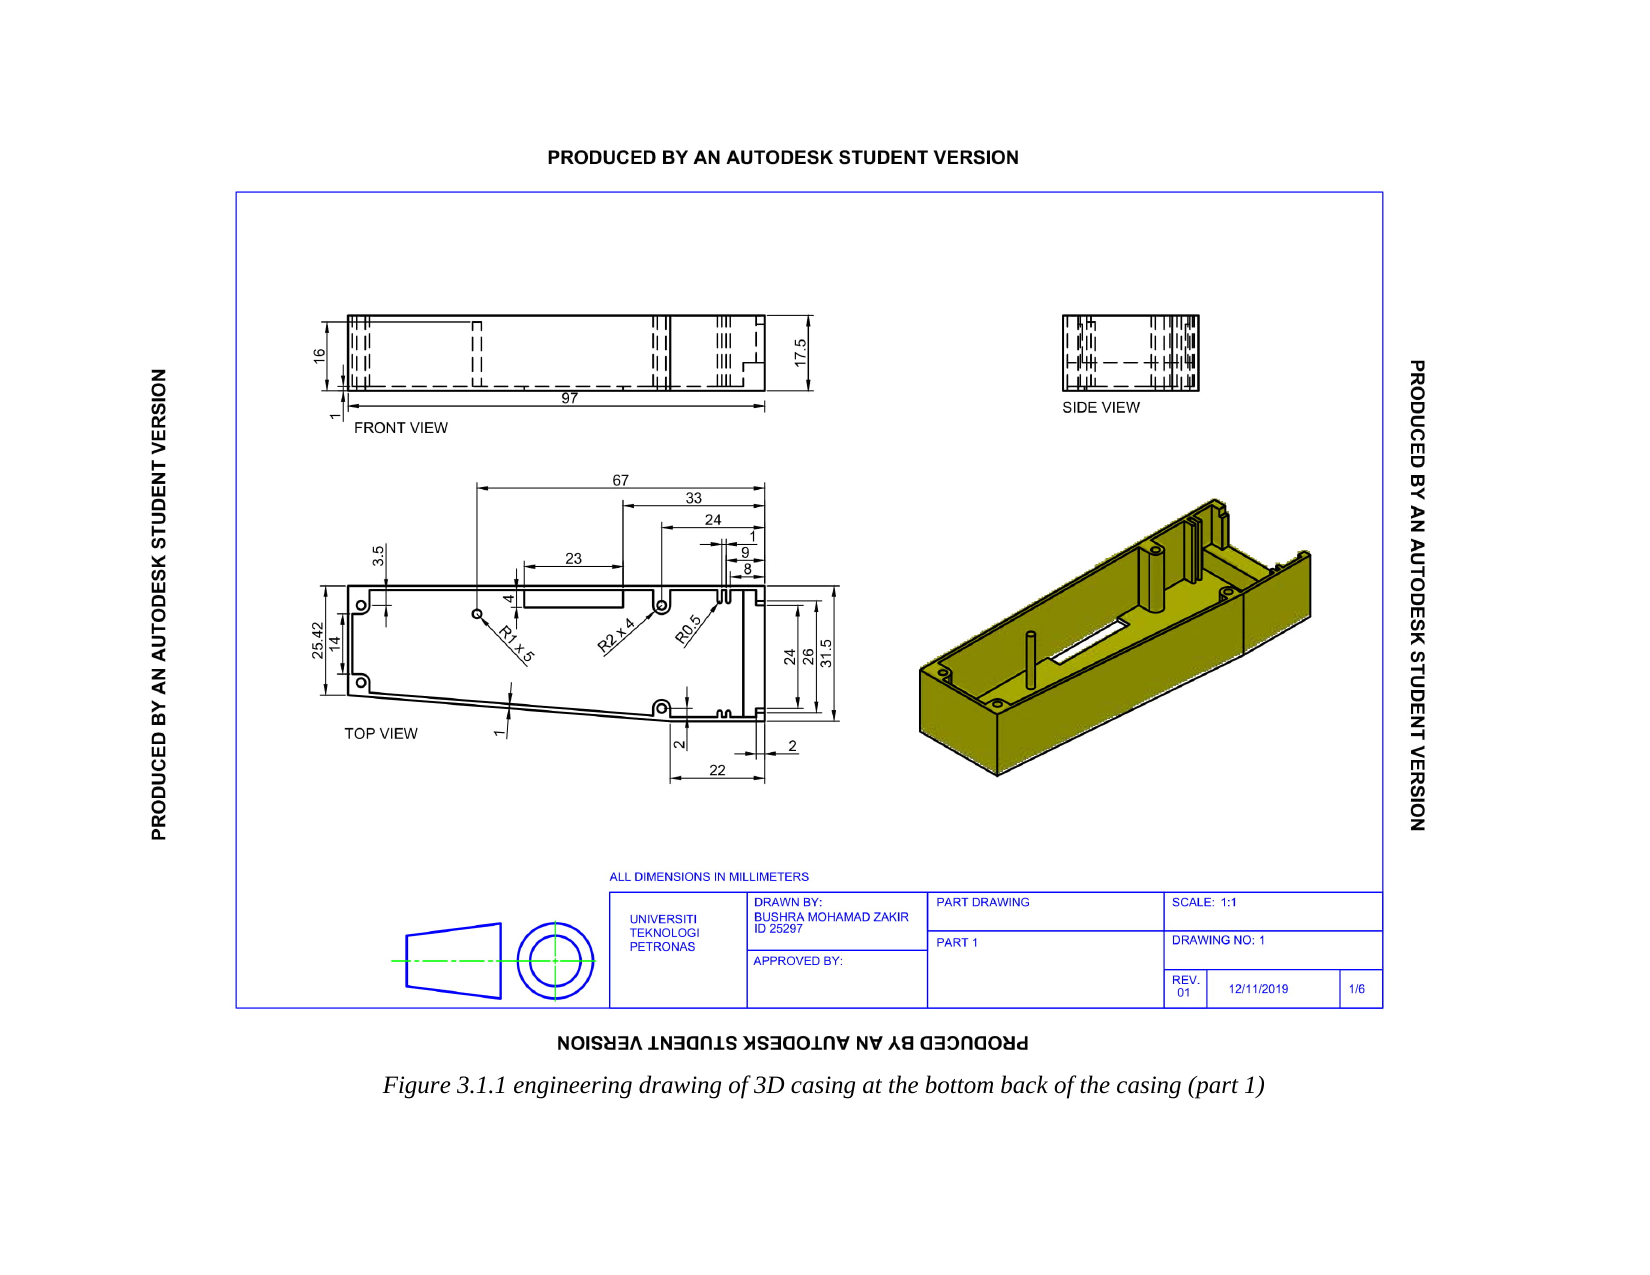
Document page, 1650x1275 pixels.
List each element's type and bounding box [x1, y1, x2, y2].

picture [150, 150, 1425, 1051]
